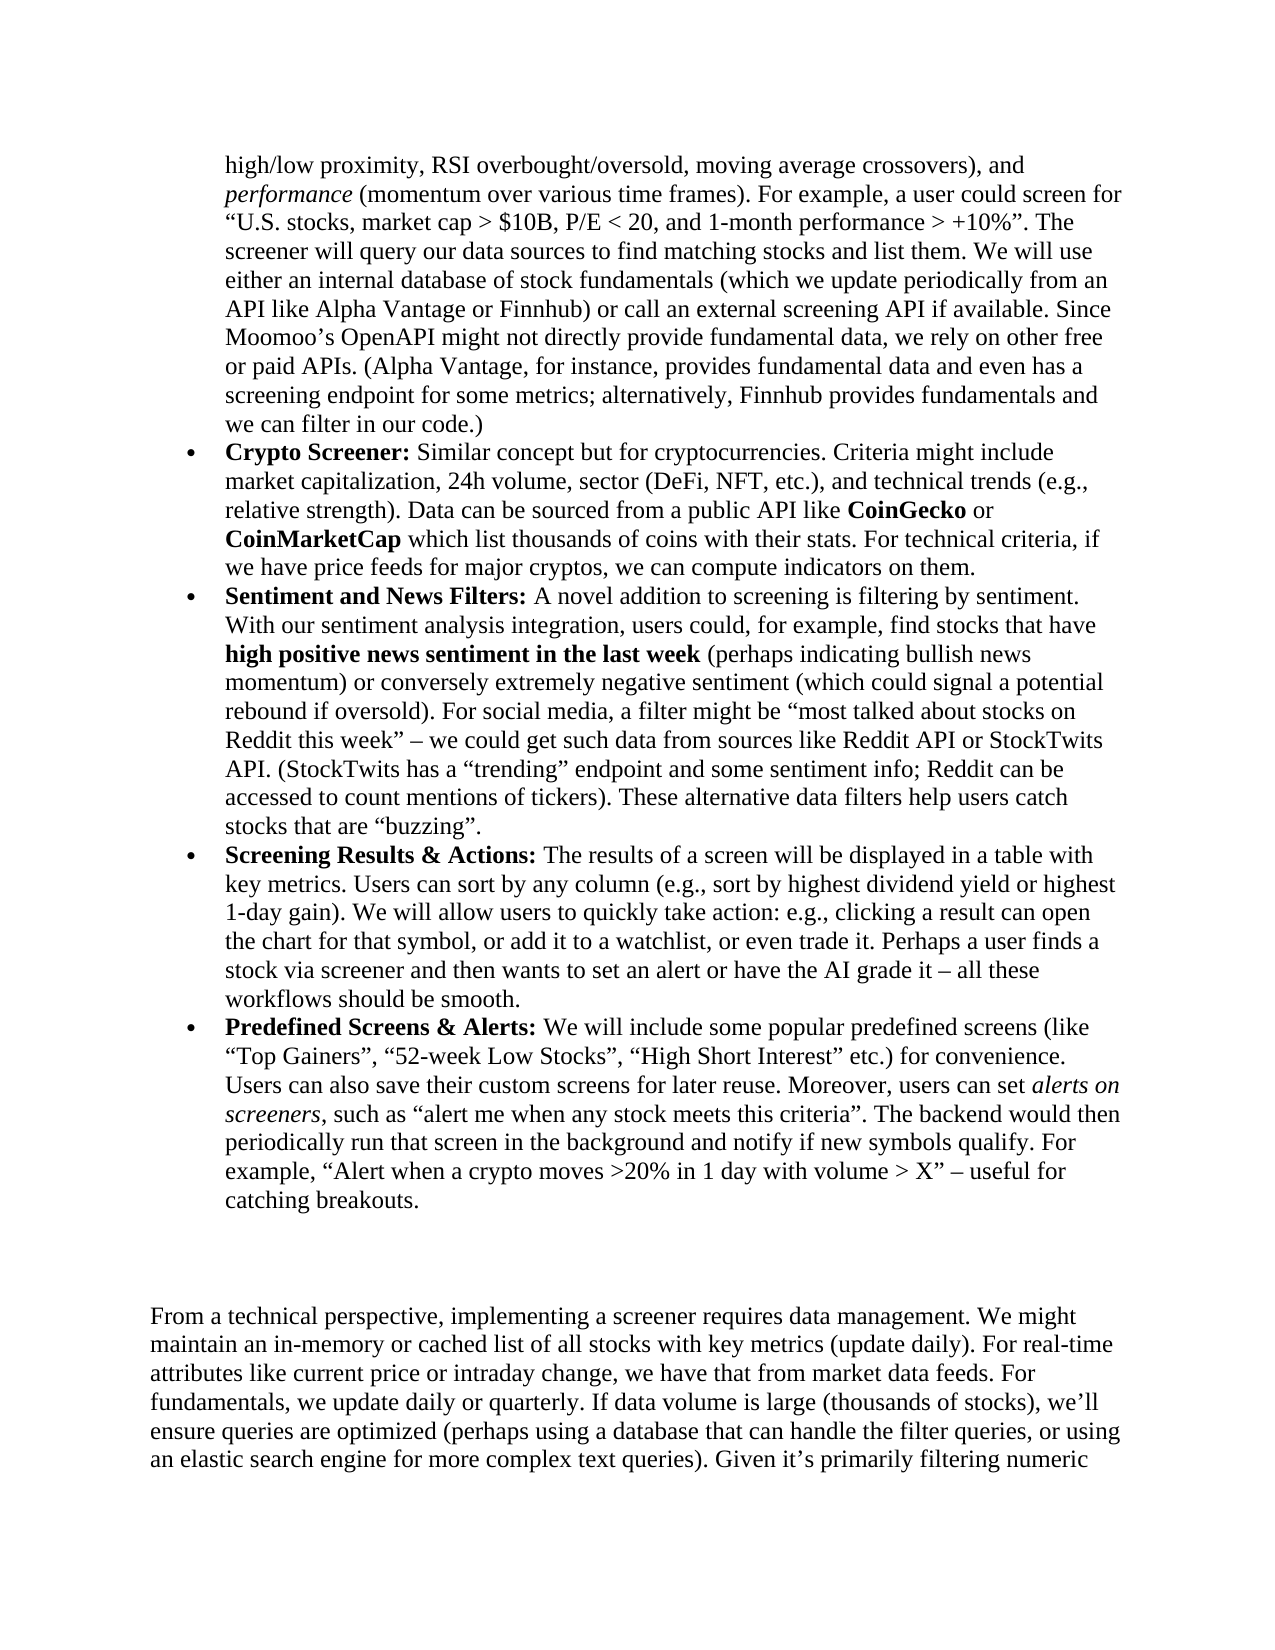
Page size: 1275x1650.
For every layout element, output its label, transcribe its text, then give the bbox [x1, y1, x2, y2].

list Crypto Screener: Similar concept but for cryptocurrencies. Criteria might include market capitalization, 24h volume, sector (DeFi, NFT, etc.), and technical trends (e.g., relative strength). Data can be sourced from a public API like CoinGecko or CoinMarketCap which list thousands of coins with their stats. For technical criteria, if we have price feeds for major cryptos, we can compute indicators on them. [187, 437, 1125, 581]
list Sentiment and News Filters: A novel addition to screening is filtering by sentiment. With our sentiment analysis integration, users could, for example, find stocks that have high positive news sentiment in the last week (perhaps indicating bullish news momentum) or conversely extremely negative sentiment (which could signal a potential rebound if oversold). For social media, a filter might be “most talked about stocks on Reddit this week” – we could get such data from sources like Reddit API or StockTwits API. (StockTwits has a “trending” endpoint and some sentiment info; Reddit can be accessed to count mentions of tickers). These alternative data filters help users catch stocks that are “buzzing”. [187, 581, 1125, 840]
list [187, 150, 1125, 437]
list Screening Results & Actions: The results of a screen will be displayed in a table with key metrics. Users can sort by any column (e.g., sort by highest dividend yield or highest 1-day gain). We will allow users to quickly take action: e.g., clicking a result can open the chart for that symbol, or add it to a watchlist, or even trade it. Perhaps a user finds a stock via screener and then wants to set an alert or have the AI grade it – all these workflows should be smooth. [187, 840, 1125, 1012]
list Predefined Screens & Alerts: We will include some popular predefined screens (like “Top Gainers”, “52-week Low Stocks”, “High Short Interest” etc.) for convenience. Users can also save their custom screens for later reuse. Moreover, users can set alerts on screeners, such as “alert me when any stock meets this criteria”. The backend would then periodically run that screen in the background and notify if new symbols qualify. For example, “Alert when a crypto moves >20% in 1 day with volume > X” – useful for catching breakouts. [187, 1012, 1125, 1214]
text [150, 1301, 1125, 1473]
